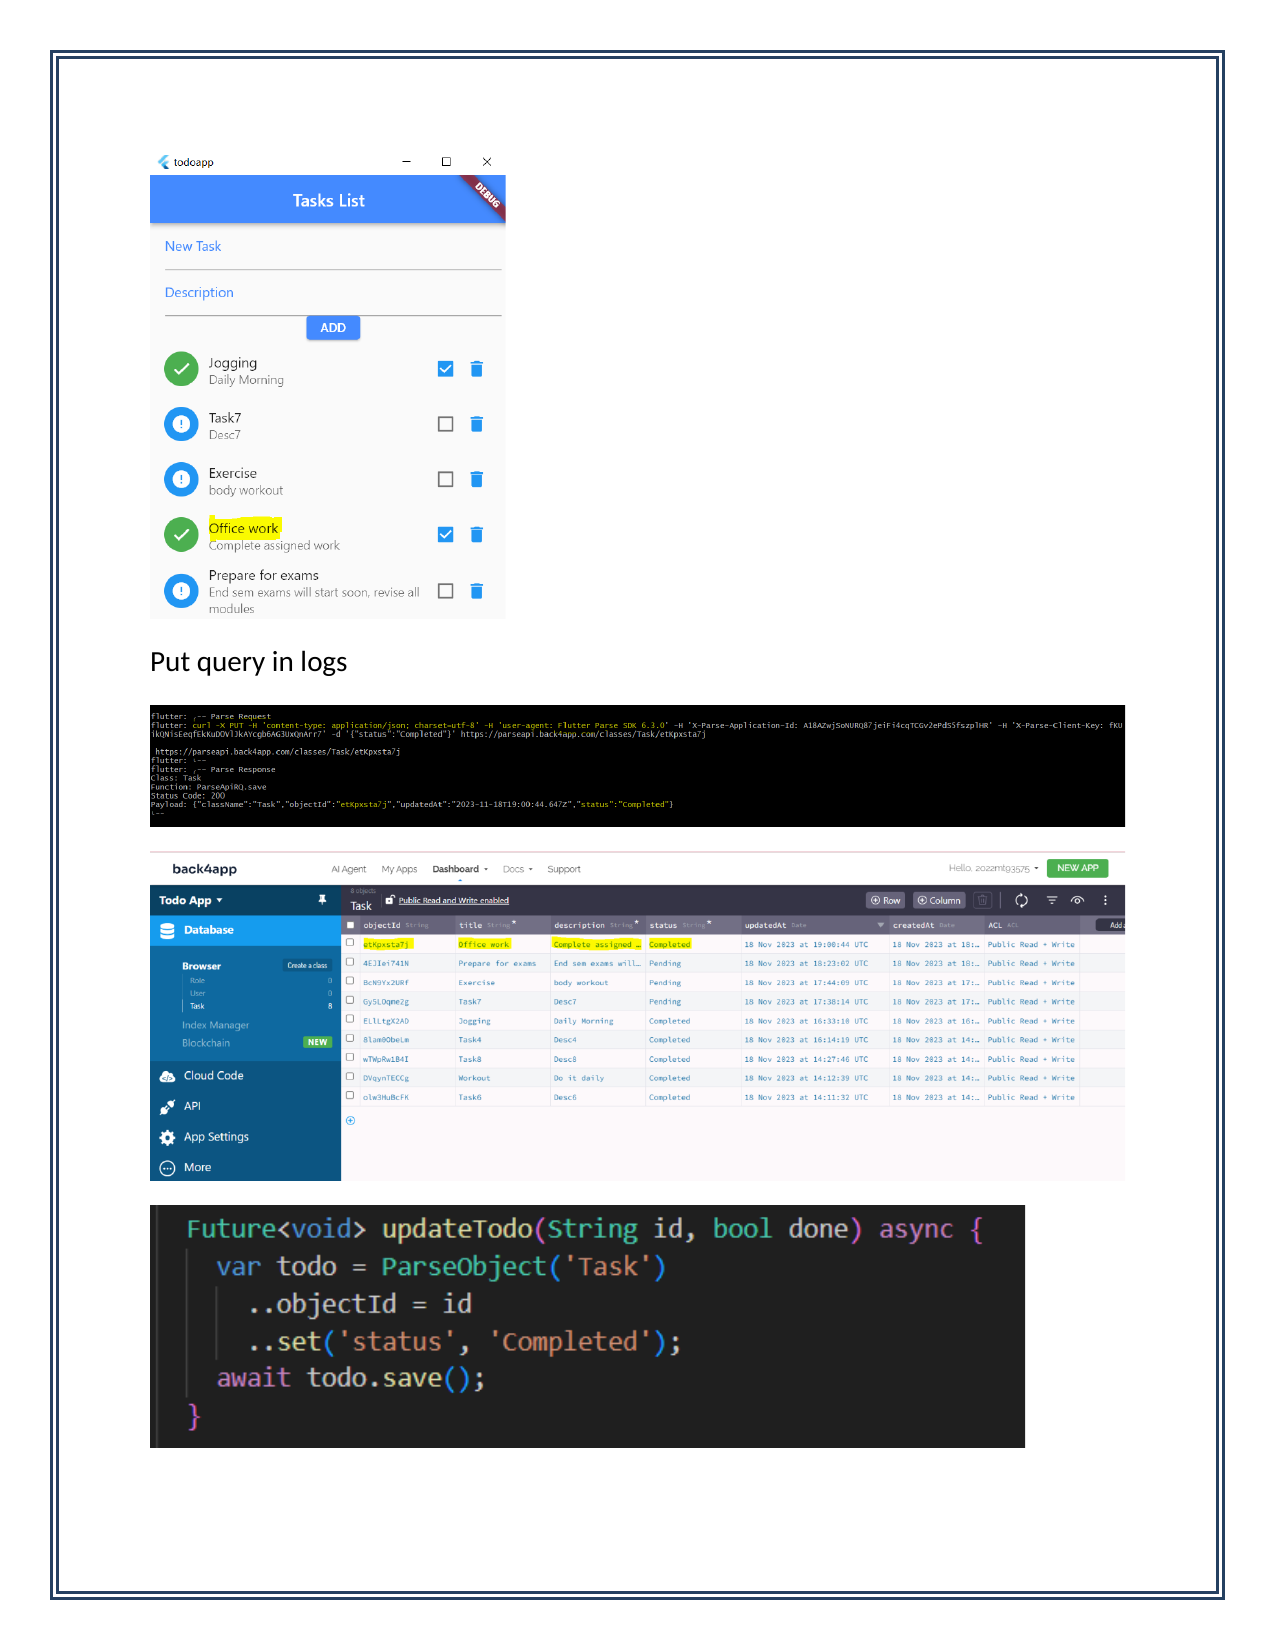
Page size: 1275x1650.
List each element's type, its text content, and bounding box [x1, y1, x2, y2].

text Put query in logs [150, 643, 1125, 679]
picture [150, 851, 1125, 1181]
picture [150, 1205, 1025, 1448]
picture [150, 150, 506, 619]
picture [150, 705, 1125, 827]
